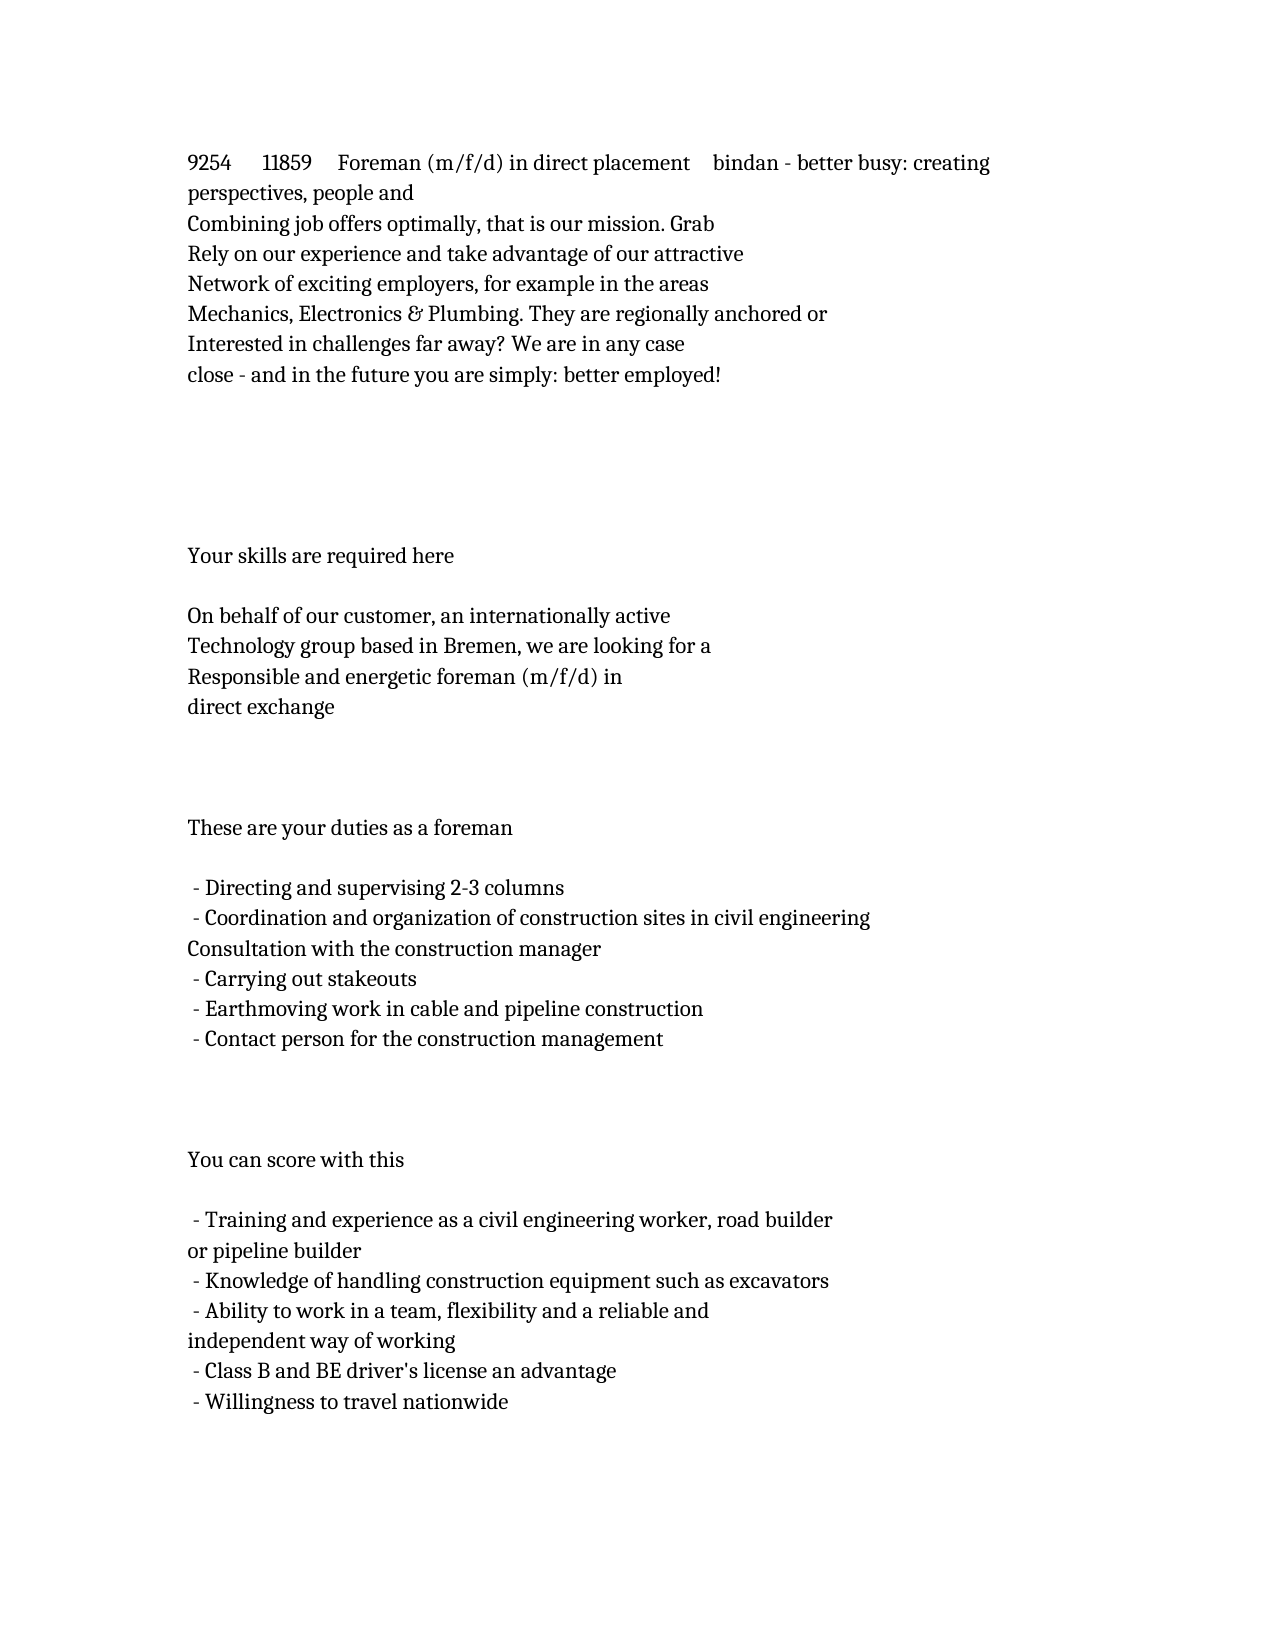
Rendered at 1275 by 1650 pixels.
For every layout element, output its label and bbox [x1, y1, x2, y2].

text [187, 150, 1087, 1475]
